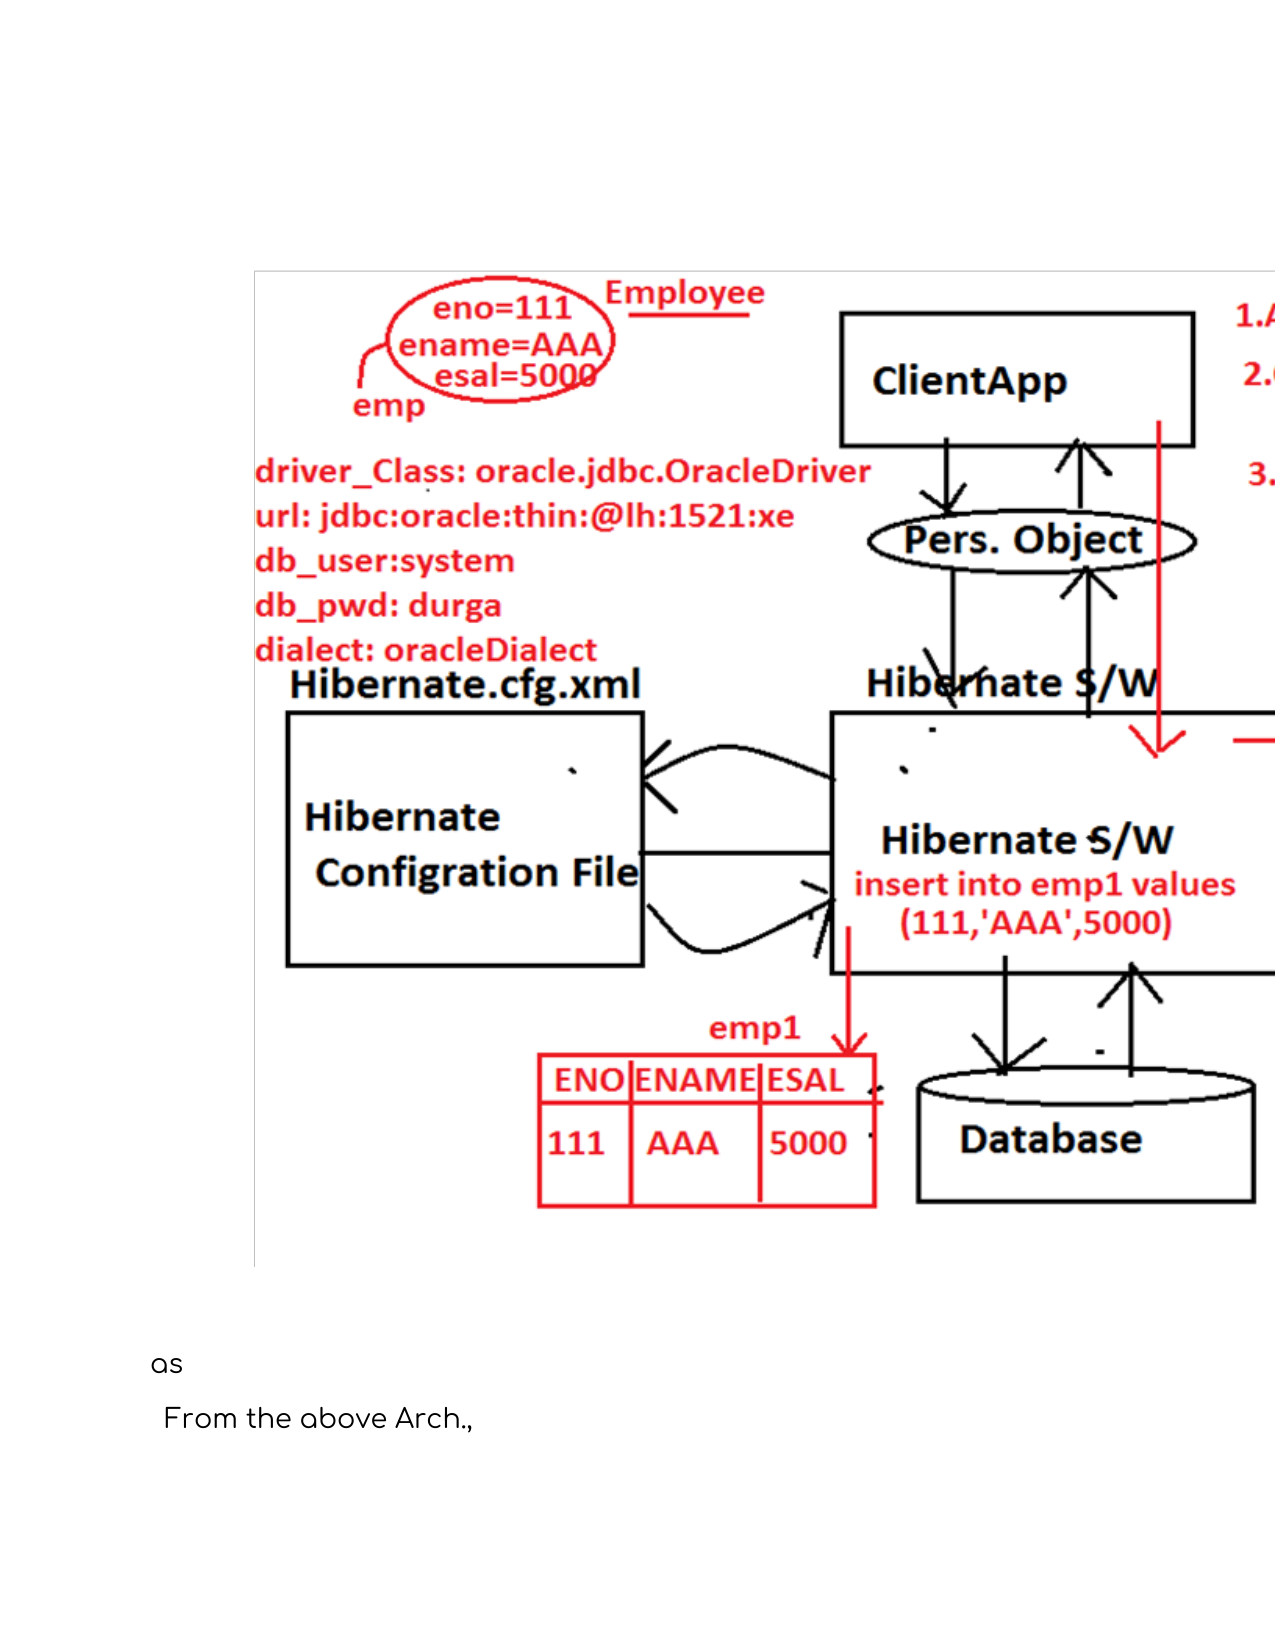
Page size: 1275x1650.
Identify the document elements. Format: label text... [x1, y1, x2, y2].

text From the above Arch., [164, 1405, 1125, 1435]
picture [150, 176, 1275, 1267]
text as [150, 1350, 1125, 1380]
